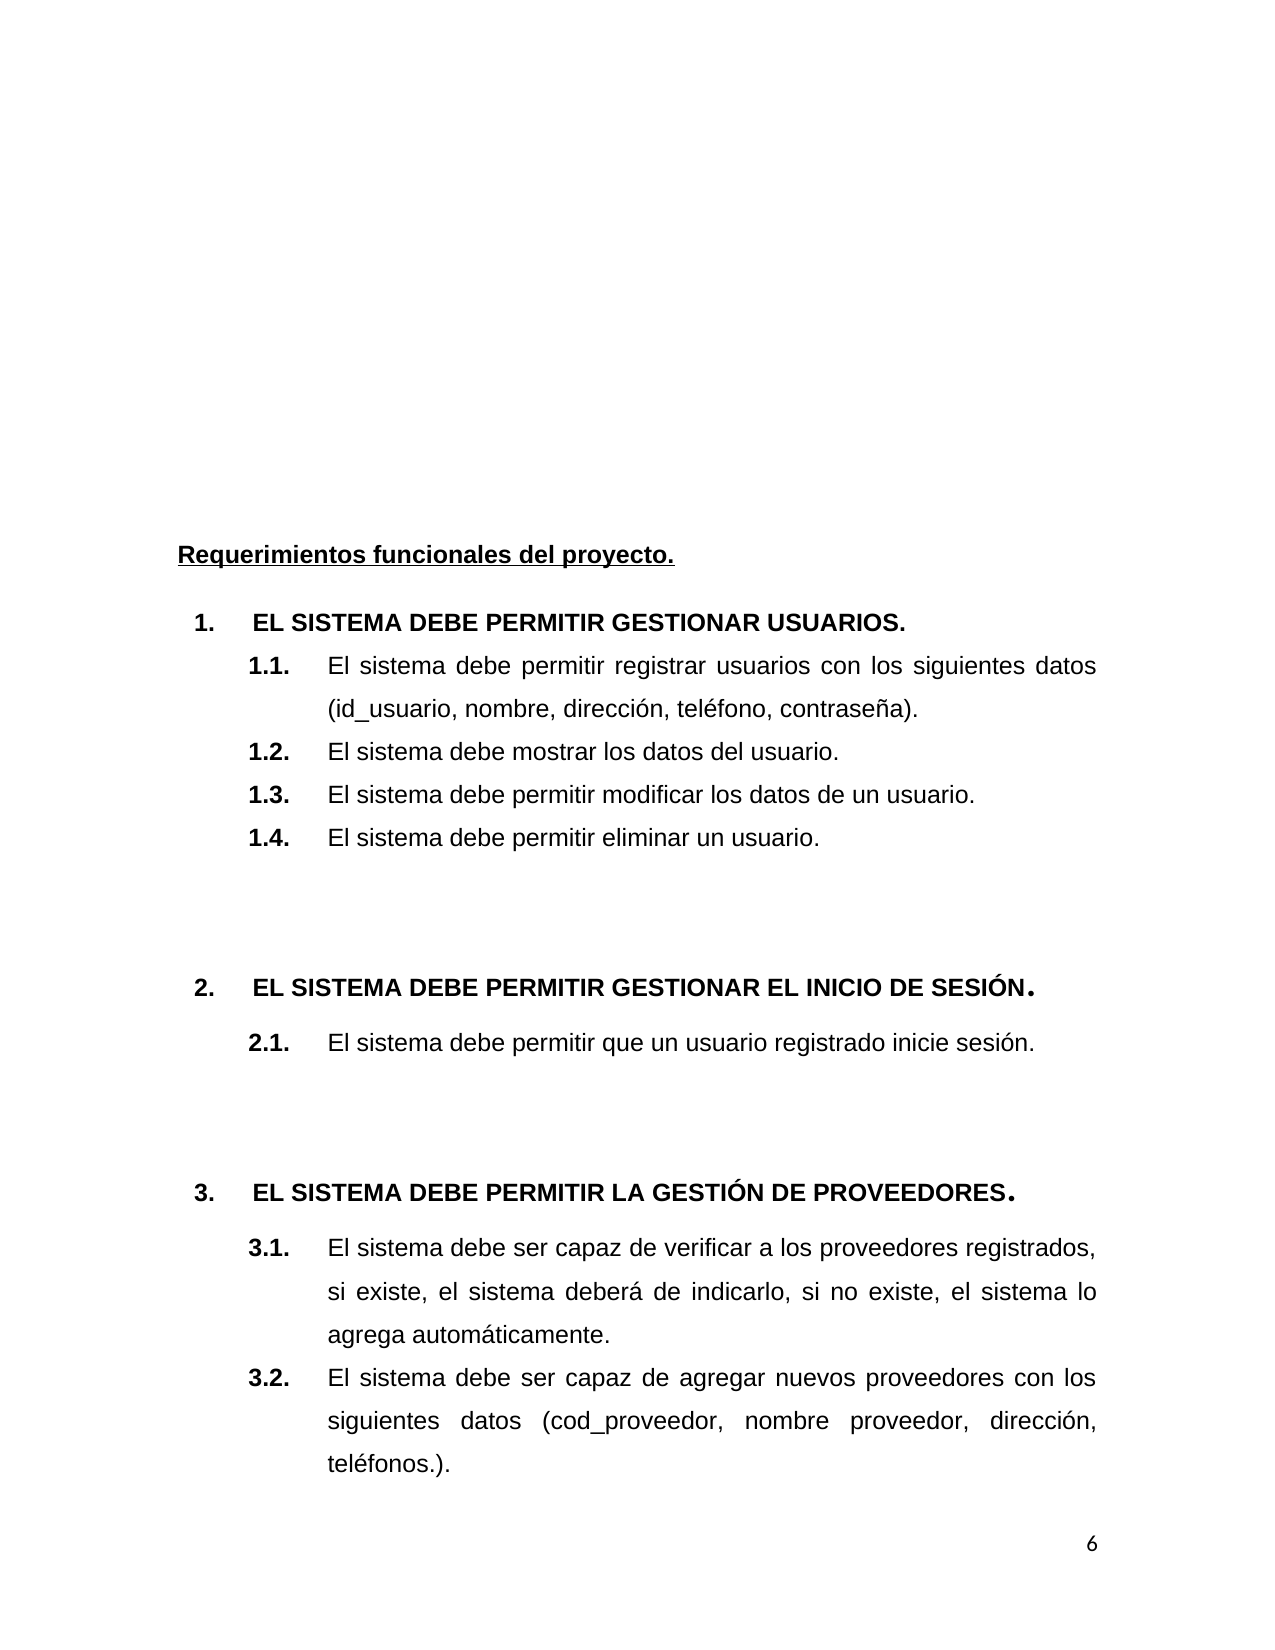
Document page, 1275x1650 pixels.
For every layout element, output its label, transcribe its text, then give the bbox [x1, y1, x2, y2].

list El sistema debe permitir modificar los datos de un usuario. [290, 780, 1098, 809]
list El sistema debe permitir que un usuario registrado inicie sesión. [290, 1028, 1098, 1057]
subtitle Requerimientos funcionales del proyecto. [177, 540, 1098, 568]
subtitle EL SISTEMA DEBE PERMITIR LA GESTIÓN DE PROVEEDORES. [215, 1165, 1098, 1211]
subtitle EL SISTEMA DEBE PERMITIR GESTIONAR EL INICIO DE SESIÓN. [215, 960, 1098, 1006]
subtitle EL SISTEMA DEBE PERMITIR GESTIONAR USUARIOS. [215, 608, 1098, 637]
list El sistema debe mostrar los datos del usuario. [290, 737, 1098, 766]
list El sistema debe ser capaz de agregar nuevos proveedores con los siguientes datos (cod_proveedor, nombre proveedor, dirección, teléfonos.). [290, 1363, 1098, 1478]
list El sistema debe permitir eliminar un usuario. [290, 823, 1098, 852]
list El sistema debe permitir registrar usuarios con los siguientes datos (id_usuario, nombre, dirección, teléfono, contraseña). [290, 651, 1098, 723]
list El sistema debe ser capaz de verificar a los proveedores registrados, si existe, el sistema deberá de indicarlo, si no existe, el sistema lo agrega automáticamente. [290, 1233, 1098, 1348]
